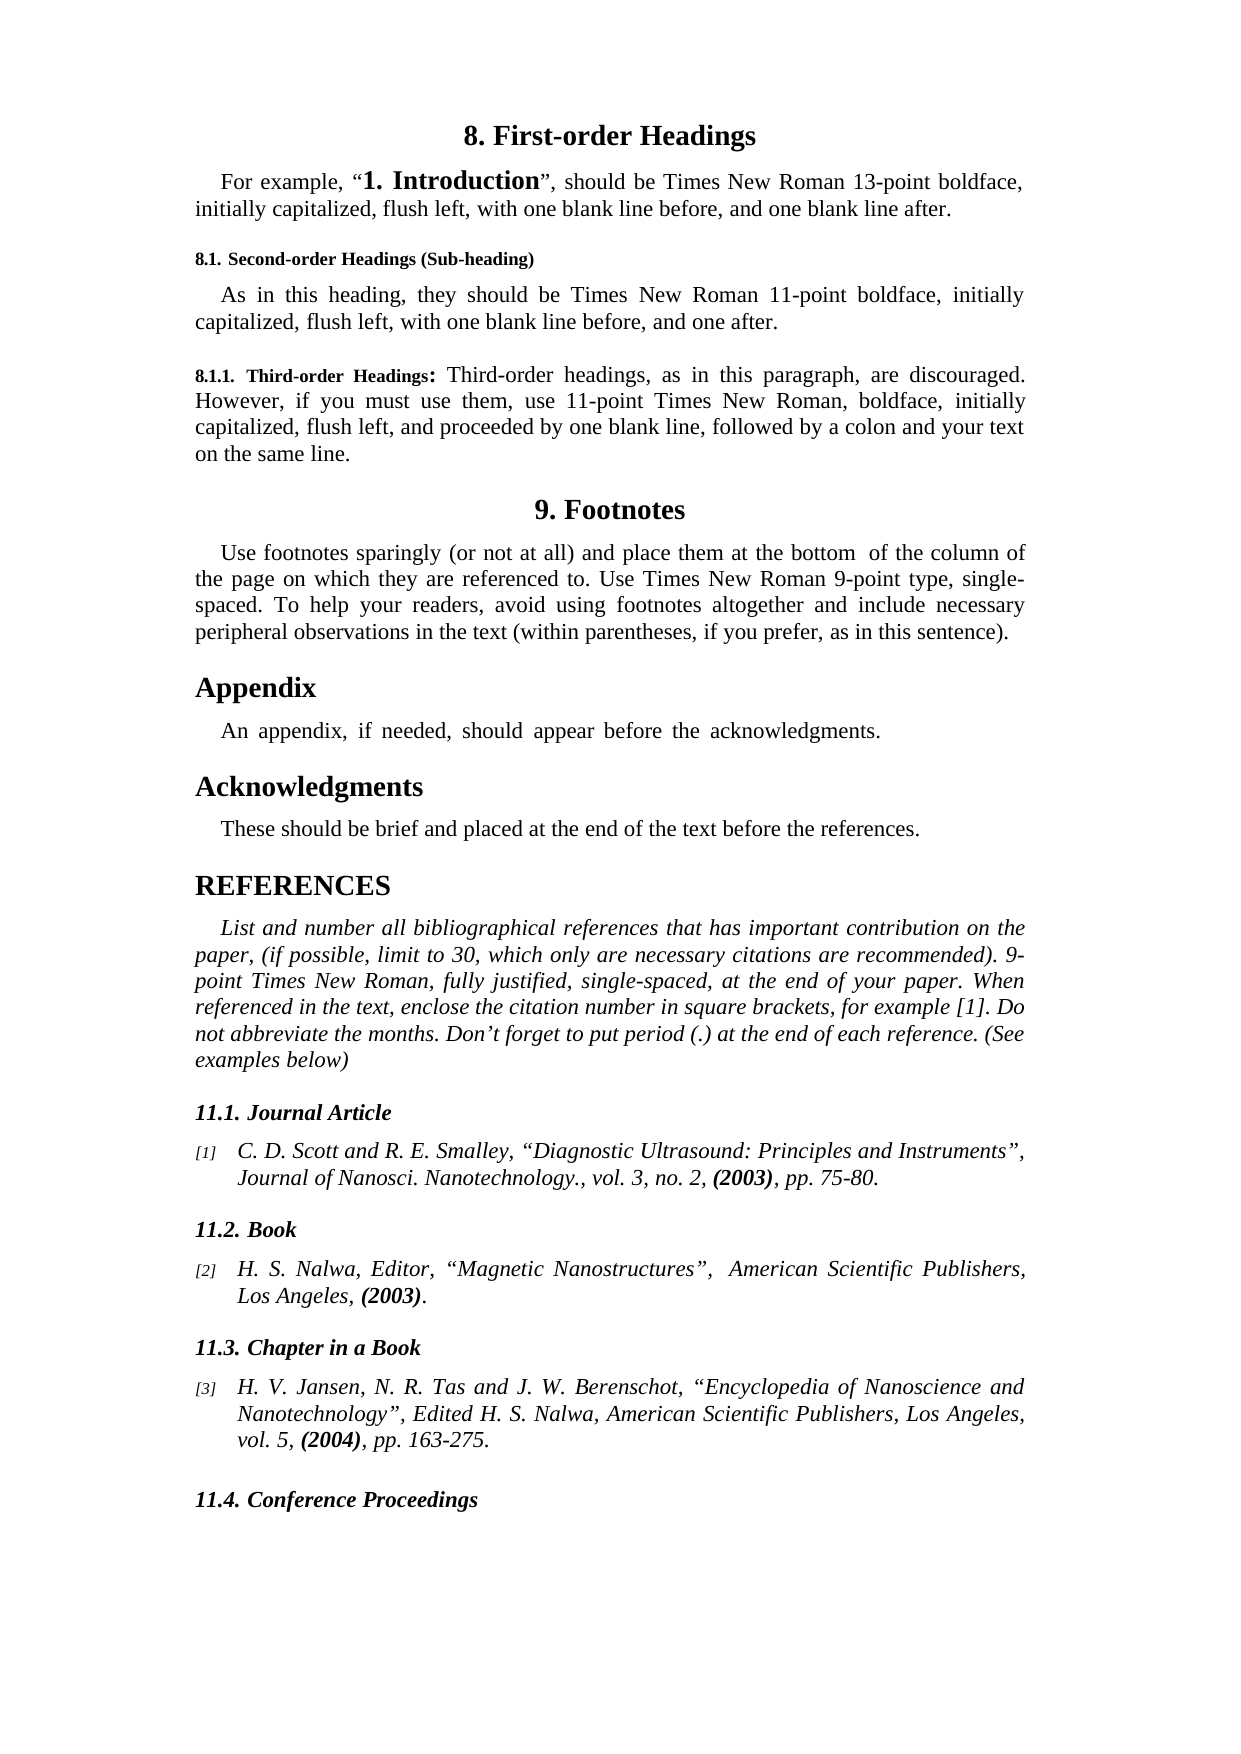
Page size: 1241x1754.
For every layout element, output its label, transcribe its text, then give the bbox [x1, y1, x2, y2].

subtitle Appendix [195, 670, 1065, 704]
subtitle Journal Article [195, 1099, 1065, 1125]
text List and number all bibliographical references that has important contribution on the paper, (if possible, limit to 30, which only are necessary citations are recommended). 9- point Times New Roman, fully justified, single-spaced, at the end of your paper. When referenced in the text, enclose the citation number in square brackets, for example [1]. Do not abbreviate the months. Don’t forget to put period (.) at the end of each reference. (See examples below) [195, 914, 1026, 1072]
subtitle Acknowledgments [195, 769, 1065, 802]
text As in this heading, they should be Times New Roman 11-point boldface, initially capitalized, flush left, with one blank line before, and one after. [195, 282, 1026, 334]
subtitle Book [195, 1216, 1065, 1243]
subtitle First-order Headings [463, 118, 1065, 152]
list H. S. Nalwa, Editor, “Magnetic Nanostructures”, American Scientific Publishers, Los Angeles, (2003). [195, 1255, 1026, 1308]
text Use footnotes sparingly (or not at all) and place them at the bottom of the column of the page on which they are referenced to. Use Times New Roman 9-point type, single- spaced. To help your readers, avoid using footnotes altogether and include necessary peripheral observations in the text (within parentheses, if you prefer, as in this sentence). [195, 539, 1026, 644]
list H. V. Jansen, N. R. Tas and J. W. Berenschot, “Encyclopedia of Nanoscience and Nanotechnology”, Edited H. S. Nalwa, American Scientific Publishers, Los Angeles, vol. 5, (2004), pp. 163-275. [195, 1373, 1026, 1452]
text An appendix, if needed, should appear before the acknowledgments. [220, 717, 1065, 743]
list Second-order Headings (Sub-heading) [195, 247, 1065, 269]
text For example, “1. Introduction”, should be Times New Roman 13-point boldface, initially capitalized, flush left, with one blank line before, and one blank line after. [195, 164, 1025, 222]
text These should be brief and placed at the end of the text before the references. [220, 815, 1065, 842]
subtitle REFERENCES [195, 868, 1065, 901]
list Third-order Headings: Third-order headings, as in this paragraph, are discouraged. However, if you must use them, use 11-point Times New Roman, boldface, initially capitalized, flush left, and proceeded by one blank line, followed by a colon and your text on the same line. [195, 361, 1026, 466]
subtitle Chapter in a Book [195, 1334, 1065, 1361]
subtitle Conference Proceedings [195, 1486, 1065, 1513]
subtitle Footnotes [534, 492, 1065, 526]
list C. D. Scott and R. E. Smalley, “Diagnostic Ultrasound: Principles and Instruments”, Journal of Nanosci. Nanotechnology., vol. 3, no. 2, (2003), pp. 75-80. [195, 1137, 1026, 1190]
